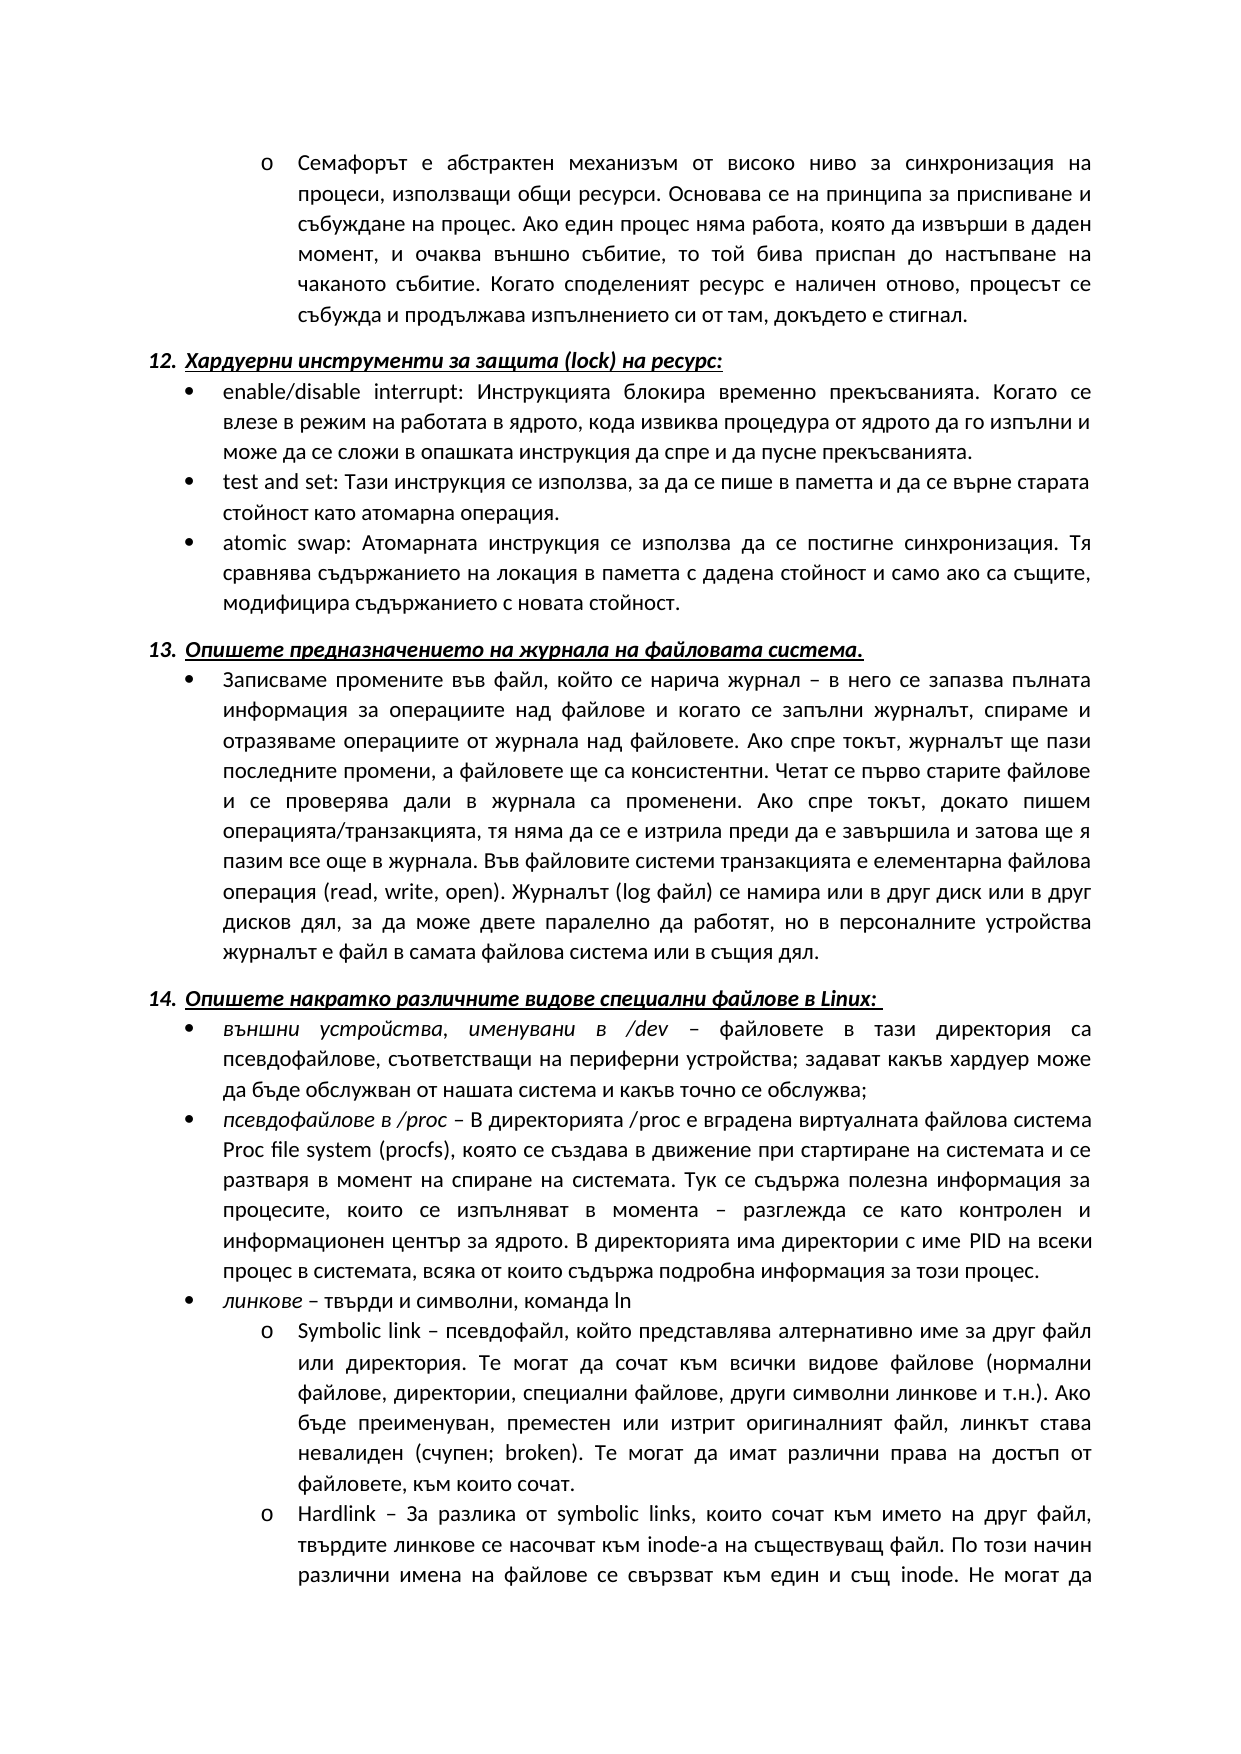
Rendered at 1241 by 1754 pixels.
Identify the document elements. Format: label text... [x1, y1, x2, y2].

list enable/disable interrupt: Инструкцията блокира временно прекъсванията. Когато се влезе в режим на работата в ядрото, кода извиква процедура от ядрото да го изпълни и може да се сложи в опашката инструкция да спре и да пусне прекъсванията. [185, 377, 1093, 465]
list atomic swap: Атомарната инструкция се използва да се постигне синхронизация. Тя сравнява съдържанието на локация в паметта с дадена стойност и само ако са същите, модифицира съдържанието с новата стойност. [185, 528, 1093, 616]
list Семафорът е абстрактен механизъм от високо ниво за синхронизация на процеси, използващи общи ресурси. Основава се на принципа за приспиване и събуждане на процес. Ако един процес няма работа, която да извърши в даден момент, и очаква външно събитие, то той бива приспан до настъпване на чаканото събитие. Когато споделеният ресурс е наличен отново, процесът се събужда и продължава изпълнението си от там, докъдето е стигнал. [260, 148, 1093, 328]
list Записваме промените във файл, който се нарича журнал – в него се запазва пълната информация за операциите над файлове и когато се запълни журналът, спираме и отразяваме операциите от журнала над файловете. Ако спре токът, журналът ще пази последните промени, а файловете ще са консистентни. Четат се първо старите файлове и се проверява дали в журнала са променени. Ако спре токът, докато пишем операцията/транзакцията, тя няма да се е изтрила преди да е завършила и затова ще я пазим все още в журнала. Във файловите системи транзакцията е елементарна файлова операция (read, write, open). Журналът (log файл) се намира или в друг диск или в друг дисков дял, за да може двете паралелно да работят, но в персоналните устройства журналът е файл в самата файлова система или в същия дял. [185, 665, 1093, 965]
list псевдофайлове в /proc – В директорията /proc е вградена виртуалната файлова система Proc file system (procfs), която се създава в движение при стартиране на системата и се разтваря в момент на спиране на системата. Тук се съдържа полезна информация за процесите, които се изпълняват в момента – разглежда се като контролен и информационен център за ядрото. В директорията има директории с име PID на всеки процес в системата, всяка от които съдържа подробна информация за този процес. [185, 1105, 1093, 1284]
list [260, 1499, 1093, 1588]
list Опишете предназначението на журнала на файловата система. [148, 635, 1093, 663]
list test and set: Тази инструкция се използва, за да се пише в паметта и да се върне старата стойност като атомарна операция. [185, 467, 1093, 526]
list Хардуерни инструменти за защита (lock) на ресурс: [148, 347, 1093, 375]
list Опишете накратко различните видове специални файлове в Linux: [148, 984, 1093, 1012]
list линкове – твърди и символни, команда ln [185, 1286, 1093, 1314]
list Symbolic link – псевдофайл, който представлява алтернативно име за друг файл или директория. Те могат да сочат към всички видове файлове (нормални файлове, директории, специални файлове, други символни линкове и т.н.). Ако бъде преименуван, преместен или изтрит оригиналният файл, линкът става невалиден (счупен; broken). Те могат да имат различни права на достъп от файловете, към които сочат. [260, 1316, 1093, 1497]
list външни устройства, именувани в /dev – файловете в тази директория са псевдофайлове, съответстващи на периферни устройства; задават какъв хардуер може да бъде обслужван от нашата система и какъв точно се обслужва; [185, 1014, 1093, 1103]
